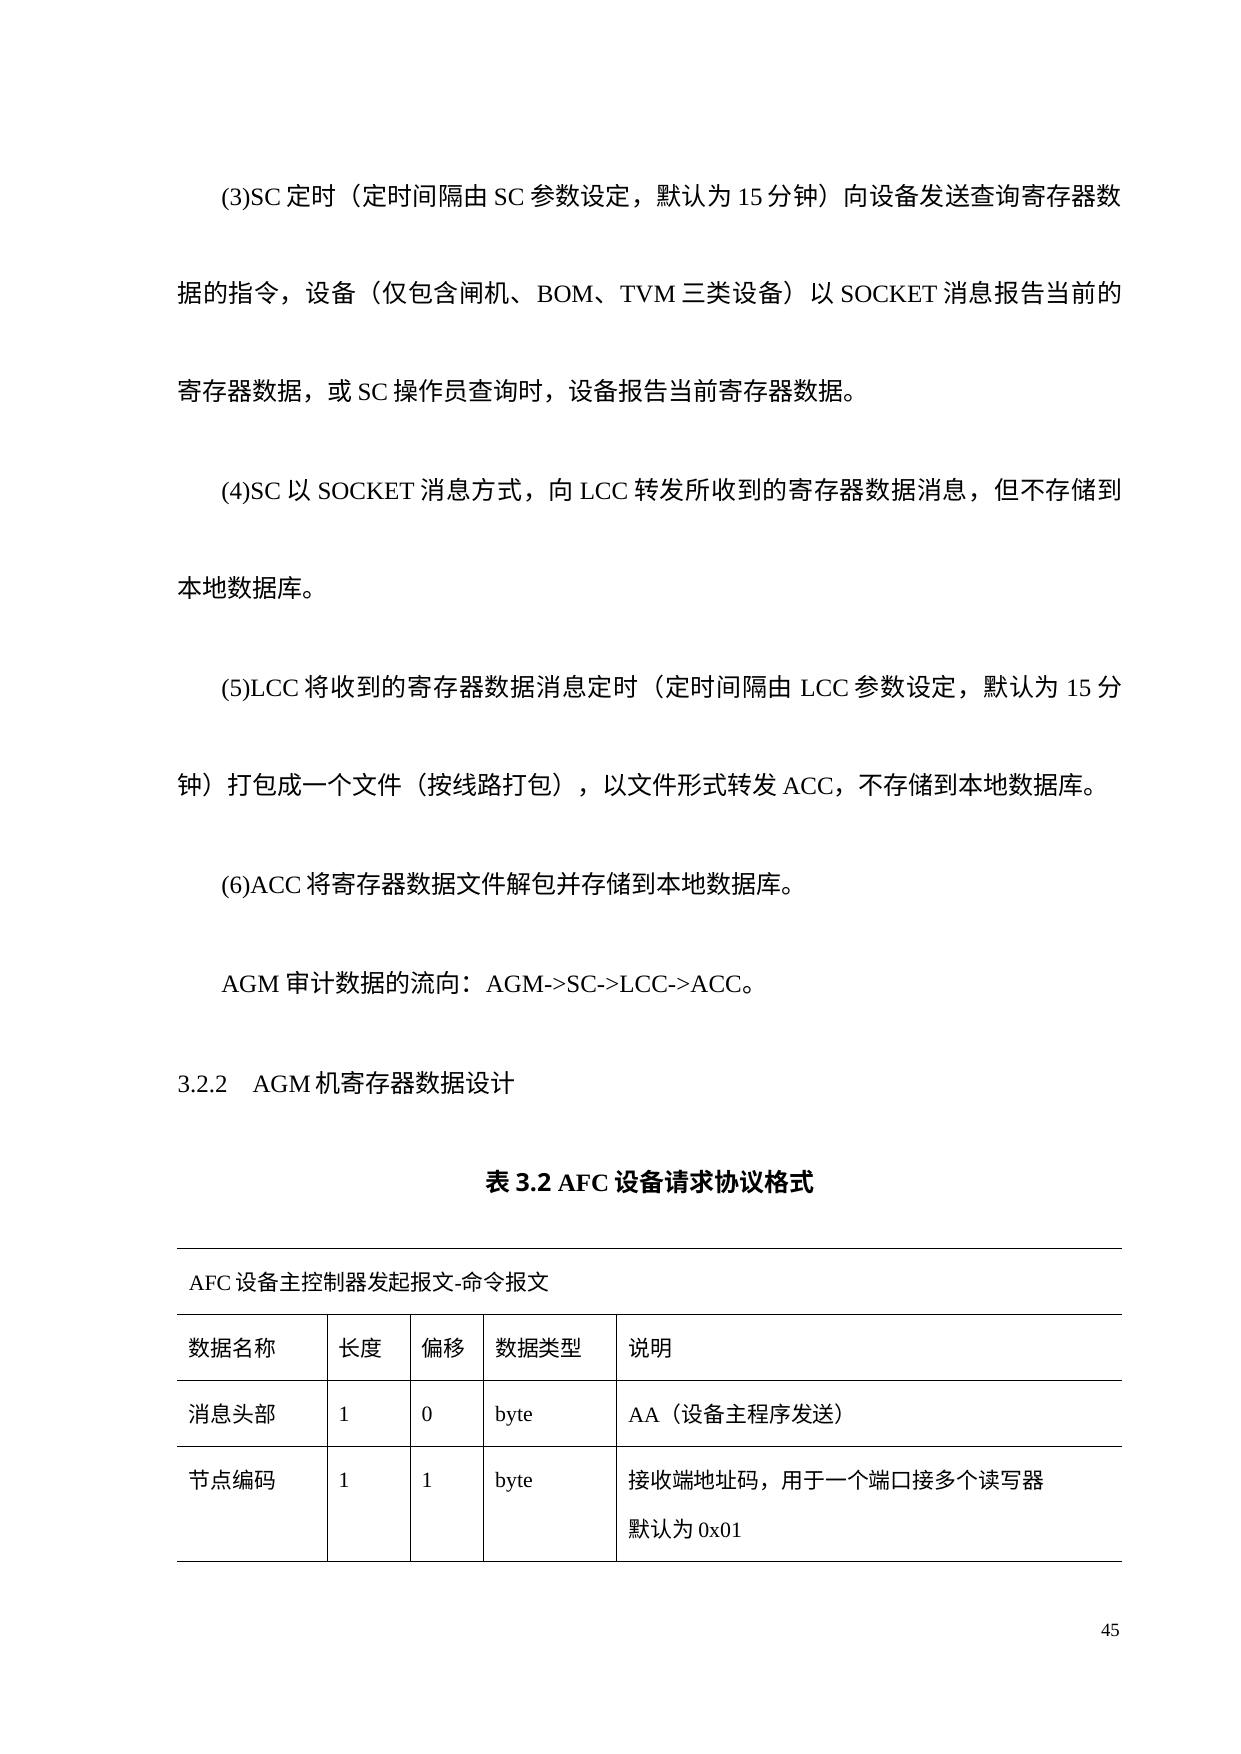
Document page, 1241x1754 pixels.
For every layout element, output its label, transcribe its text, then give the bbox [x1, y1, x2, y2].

text (4)SC以SOCKET消息方式，向LCC转发所收到的寄存器数据消息，但不存储到本地数据库。 [177, 456, 1122, 619]
text (6)ACC将寄存器数据文件解包并存储到本地数据库。 [177, 850, 1122, 915]
table_cell 接收端地址码，用于一个端口接多个读写器 默认为0x01 [617, 1447, 1122, 1561]
table_cell 偏移 [411, 1315, 483, 1380]
table_cell 数据名称 [177, 1315, 327, 1380]
table_cell 长度 [328, 1315, 410, 1380]
text (3)SC定时（定时间隔由SC参数设定，默认为15分钟）向设备发送查询寄存器数据的指令，设备（仅包含闸机、BOM、TVM三类设备）以SOCKET消息报告当前的寄存器数据，或SC操作员查询时，设备报告当前寄存器数据。 [177, 162, 1122, 422]
table_header AFC设备主控制器发起报文-命令报文 [177, 1249, 1122, 1314]
table_cell AA（设备主程序发送） [617, 1381, 1122, 1446]
table_cell 节点编码 [177, 1447, 327, 1561]
table_cell 1 [328, 1447, 410, 1561]
text 表3.2 AFC设备请求协议格式 [177, 1148, 1122, 1213]
table_cell byte [484, 1381, 616, 1446]
subtitle AGM机寄存器数据设计 [177, 1049, 1122, 1114]
table_cell 消息头部 [177, 1381, 327, 1446]
table_cell 1 [328, 1381, 410, 1446]
table_cell 说明 [617, 1315, 1122, 1380]
text AGM 审计数据的流向：AGM->SC->LCC->ACC。 [177, 949, 1122, 1014]
table_cell 数据类型 [484, 1315, 616, 1380]
table_cell 0 [411, 1381, 483, 1446]
table_cell 1 [411, 1447, 483, 1561]
text (5)LCC将收到的寄存器数据消息定时（定时间隔由LCC参数设定，默认为15分钟）打包成一个文件（按线路打包），以文件形式转发ACC，不存储到本地数据库。 [177, 653, 1122, 816]
table_cell byte [484, 1447, 616, 1561]
